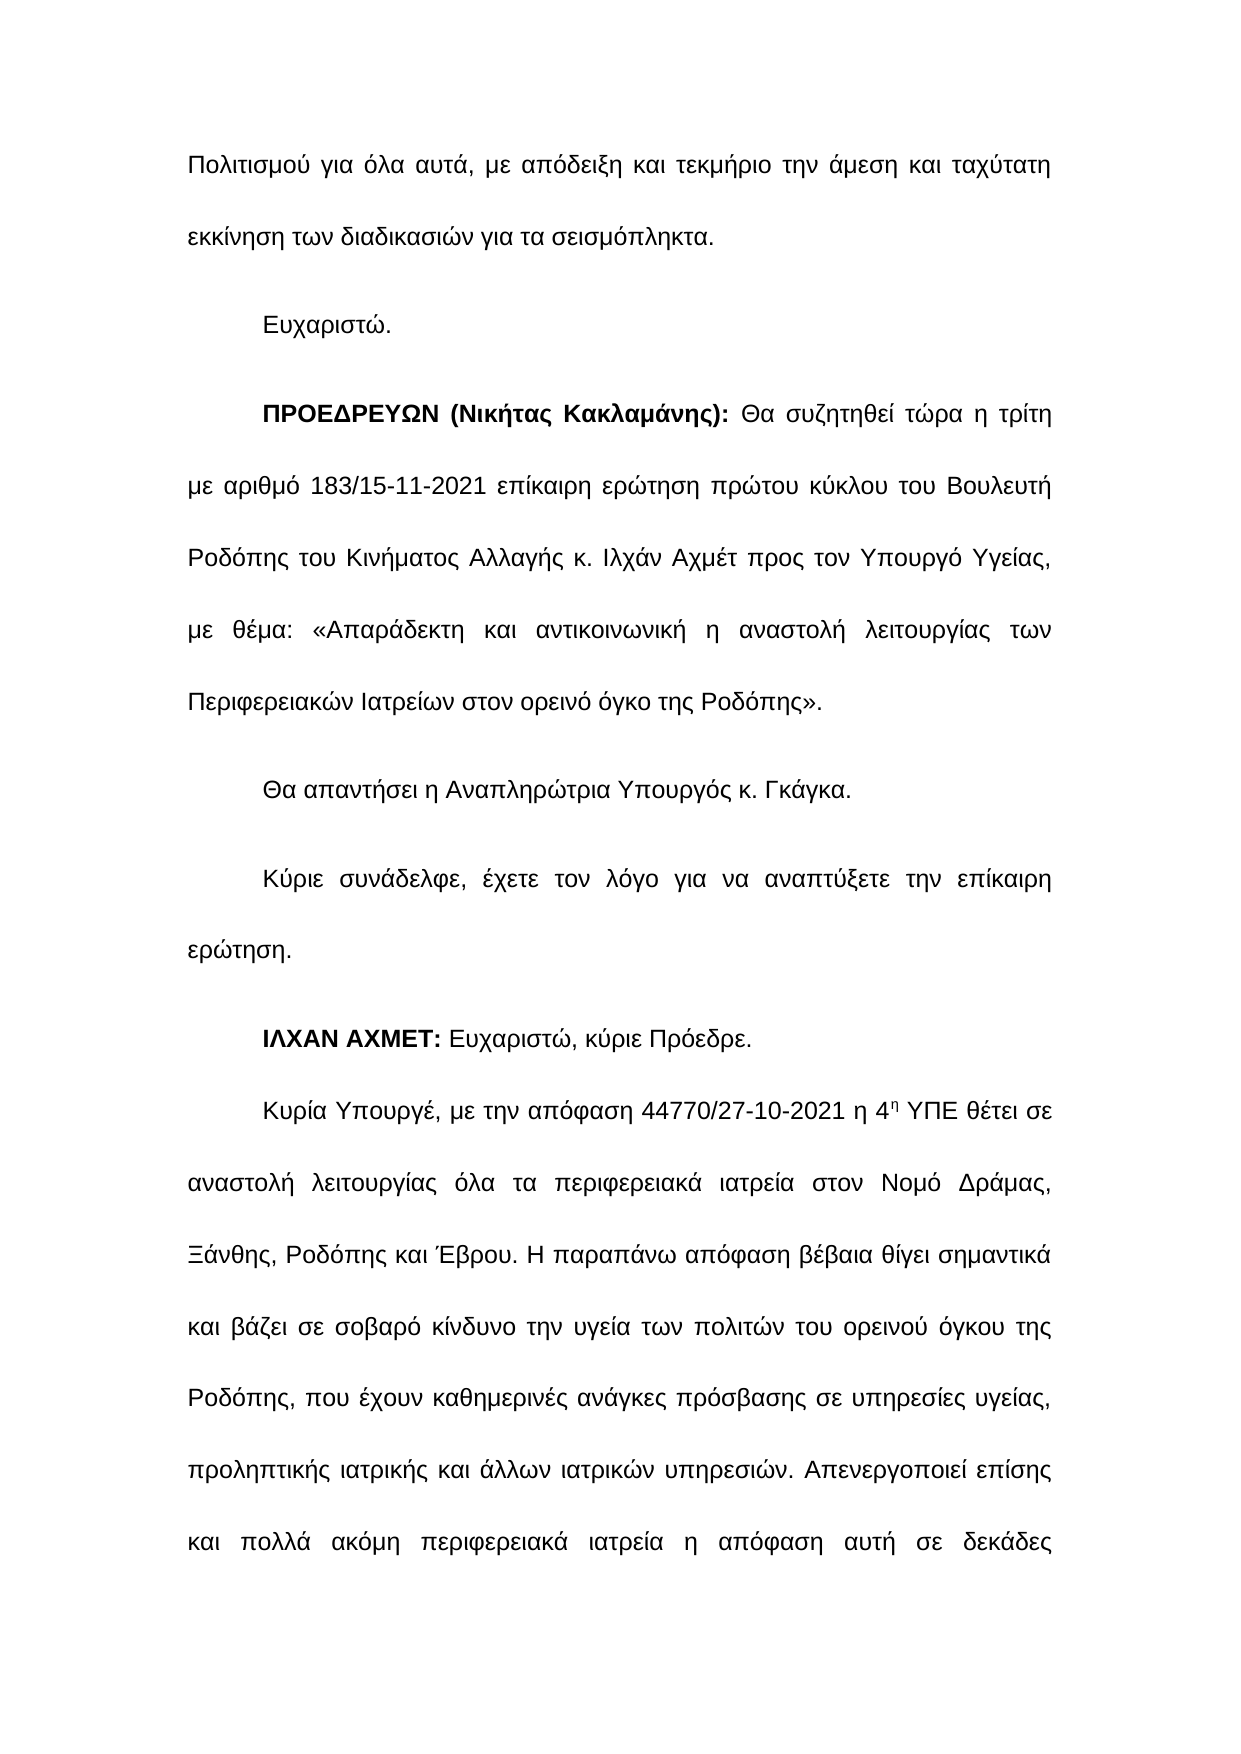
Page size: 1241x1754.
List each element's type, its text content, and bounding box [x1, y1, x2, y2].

text ΠΡΟΕΔΡΕΥΩΝ (Νικήτας Κακλαμάνης): Θα συζητηθεί τώρα η τρίτη με αριθμό 183/15-11-2021 επίκαιρη ερώτηση πρώτου κύκλου του Βουλευτή Ροδόπης του Κινήματος Αλλαγής κ. Ιλχάν Αχμέτ προς τον Υπουργό Υγείας, με θέμα: «Απαράδεκτη και αντικοινωνική η αναστολή λειτουργίας των Περιφερειακών Ιατρείων στον ορεινό όγκο της Ροδόπης». [187, 399, 1053, 715]
text ΙΛΧΑΝ ΑΧΜΕΤ: Ευχαριστώ, κύριε Πρόεδρε. [187, 1024, 1053, 1053]
text Ευχαριστώ. [187, 310, 1053, 339]
text Κύριε συνάδελφε, έχετε τον λόγο για να αναπτύξετε την επίκαιρη ερώτηση. [187, 863, 1053, 964]
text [187, 1096, 1053, 1556]
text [187, 150, 1053, 251]
text Θα απαντήσει η Αναπληρώτρια Υπουργός κ. Γκάγκα. [187, 775, 1053, 804]
